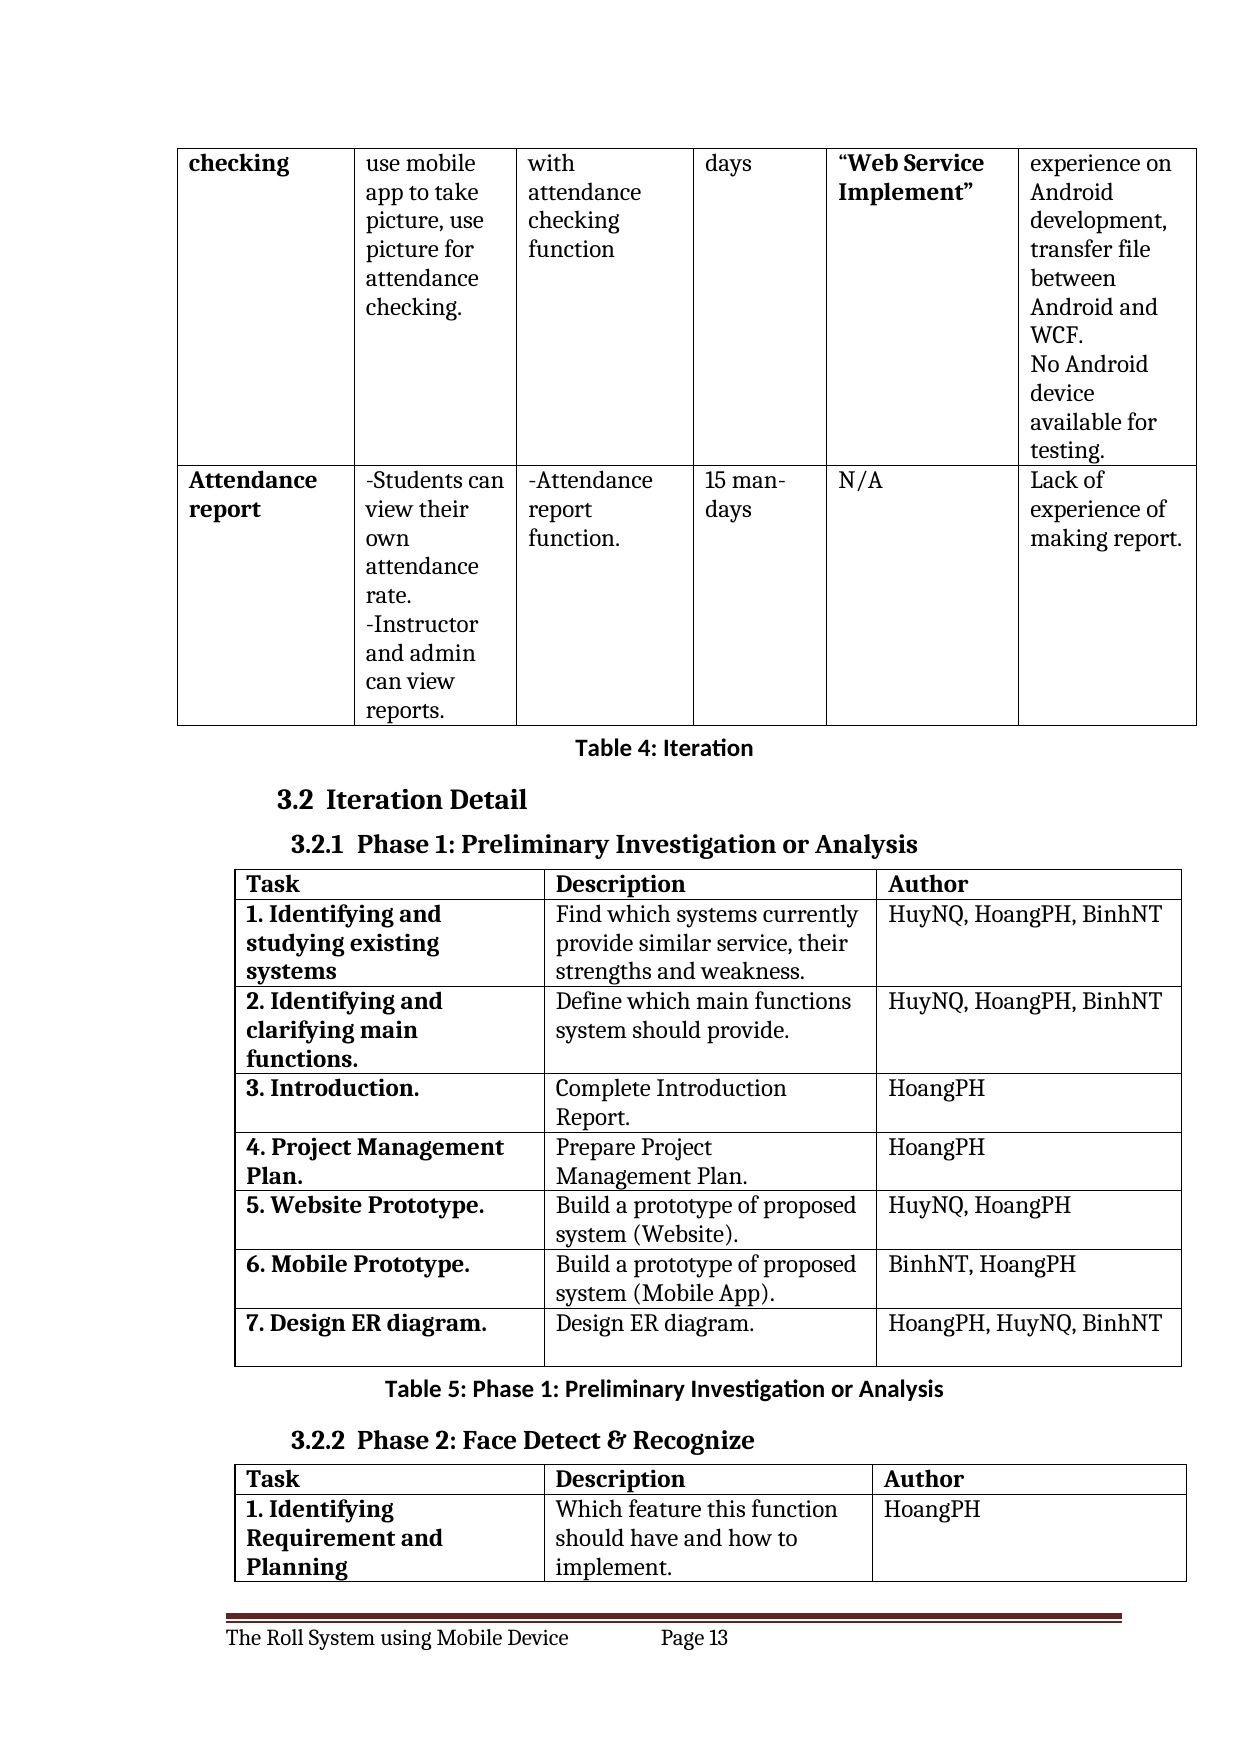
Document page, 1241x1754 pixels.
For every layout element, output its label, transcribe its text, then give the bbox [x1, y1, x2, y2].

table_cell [517, 149, 693, 465]
table_cell Build a prototype of proposed system (Mobile App). [545, 1250, 876, 1307]
table_cell Define which main functions system should provide. [545, 987, 876, 1073]
table_cell 20 man-days [694, 149, 826, 465]
subtitle Phase 2: Face Detect & Recognize [291, 1425, 1122, 1456]
table_cell -Students can view their own attendance rate. -Instructor and admin can view reports. [355, 466, 516, 725]
table_cell Lack of experience of making report. [1019, 466, 1196, 725]
table_cell HoangPH [877, 1074, 1181, 1132]
table_cell 7. Design ER diagram. [236, 1309, 544, 1366]
subtitle Iteration Detail [277, 783, 1122, 817]
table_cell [1019, 149, 1196, 465]
table_cell N/A [827, 466, 1018, 725]
table_cell HoangPH, HuyNQ, BinhNT [877, 1309, 1181, 1366]
table_header Author [873, 1465, 1186, 1494]
table_cell Build a prototype of proposed system (Website). [545, 1191, 876, 1249]
table_cell Attendance checking [178, 149, 354, 465]
table_cell HoangPH [877, 1133, 1181, 1190]
table_cell Complete Introduction Report. [545, 1074, 876, 1132]
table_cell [355, 149, 516, 465]
table_cell 5. Website Prototype. [236, 1191, 544, 1249]
table_cell Prepare Project Management Plan. [545, 1133, 876, 1190]
table_cell HoangPH [873, 1495, 1186, 1581]
table_header Task [236, 1465, 544, 1494]
table_cell Attendance report [178, 466, 354, 725]
table_cell HuyNQ, HoangPH, BinhNT [877, 987, 1181, 1073]
table_cell Find which systems currently provide similar service, their strengths and weakness. [545, 900, 876, 986]
table_cell HuyNQ, HoangPH [877, 1191, 1181, 1249]
table_header Task [236, 870, 544, 899]
text Table 5: Phase 1: Preliminary Investigation or Analysis [207, 1373, 1122, 1404]
table_cell 1. Identifying and studying existing systems [236, 900, 544, 986]
table_cell BinhNT, HoangPH [877, 1250, 1181, 1307]
subtitle Phase 1: Preliminary Investigation or Analysis [291, 829, 1122, 861]
table_cell 6. Mobile Prototype. [236, 1250, 544, 1307]
table_cell 3. Introduction. [236, 1074, 544, 1132]
table_cell 4. Project Management Plan. [236, 1133, 544, 1190]
table_cell Design ER diagram. [545, 1309, 876, 1366]
table_header Description [545, 870, 876, 899]
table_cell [827, 149, 1018, 465]
table_cell 15 man-days [694, 466, 826, 725]
table_cell HuyNQ, HoangPH, BinhNT [877, 900, 1181, 986]
table_cell 1. Identifying Requirement and Planning [236, 1495, 544, 1581]
table_cell Which feature this function should have and how to implement. [545, 1495, 872, 1581]
table_header Description [545, 1465, 872, 1494]
table_cell 2. Identifying and clarifying main functions. [236, 987, 544, 1073]
text Table 4: Iteration [207, 732, 1122, 763]
table_header Author [877, 870, 1181, 899]
table_cell -Attendance report function. [517, 466, 693, 725]
